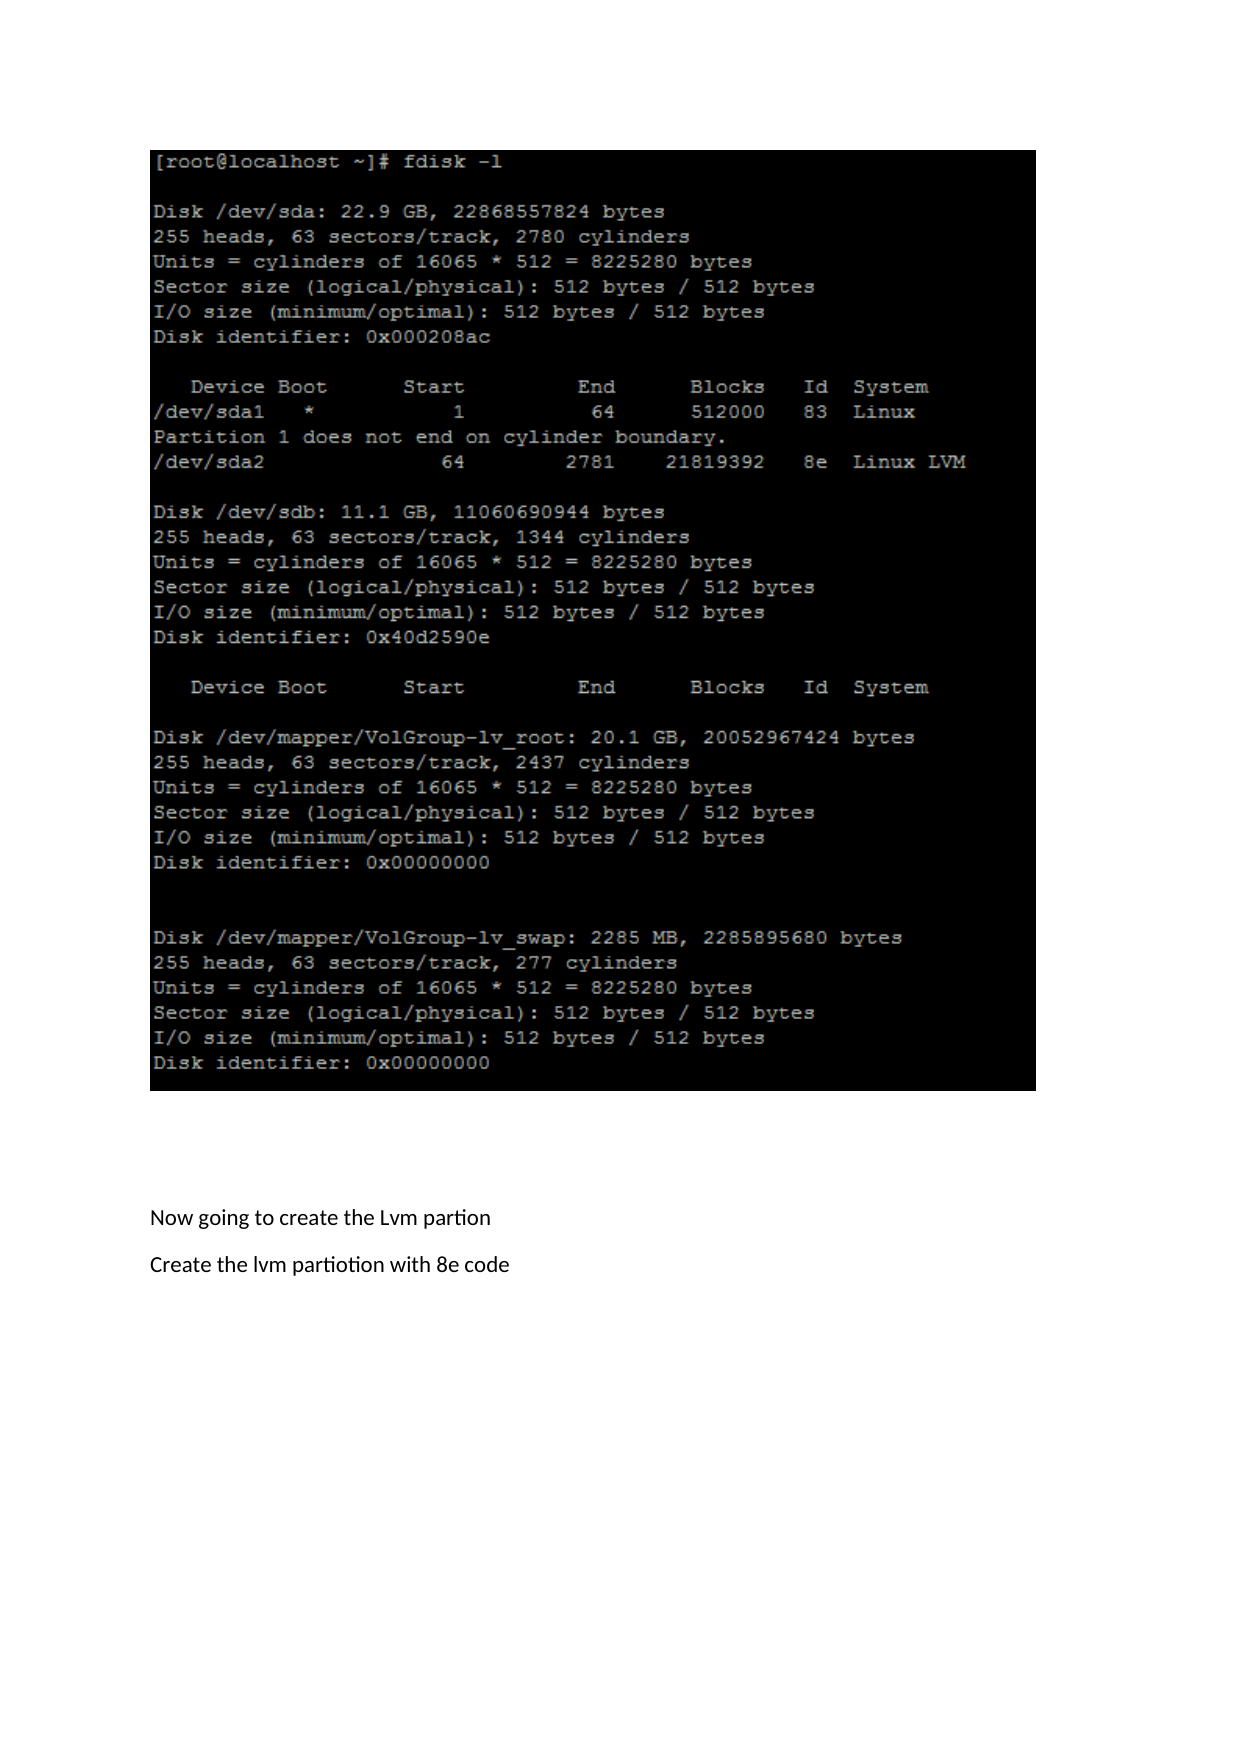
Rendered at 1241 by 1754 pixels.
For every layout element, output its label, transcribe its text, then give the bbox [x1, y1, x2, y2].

picture [150, 150, 1036, 1091]
text Now going to create the Lvm partion [150, 1203, 1090, 1231]
text Create the lvm partiotion with 8e code [150, 1250, 1090, 1278]
